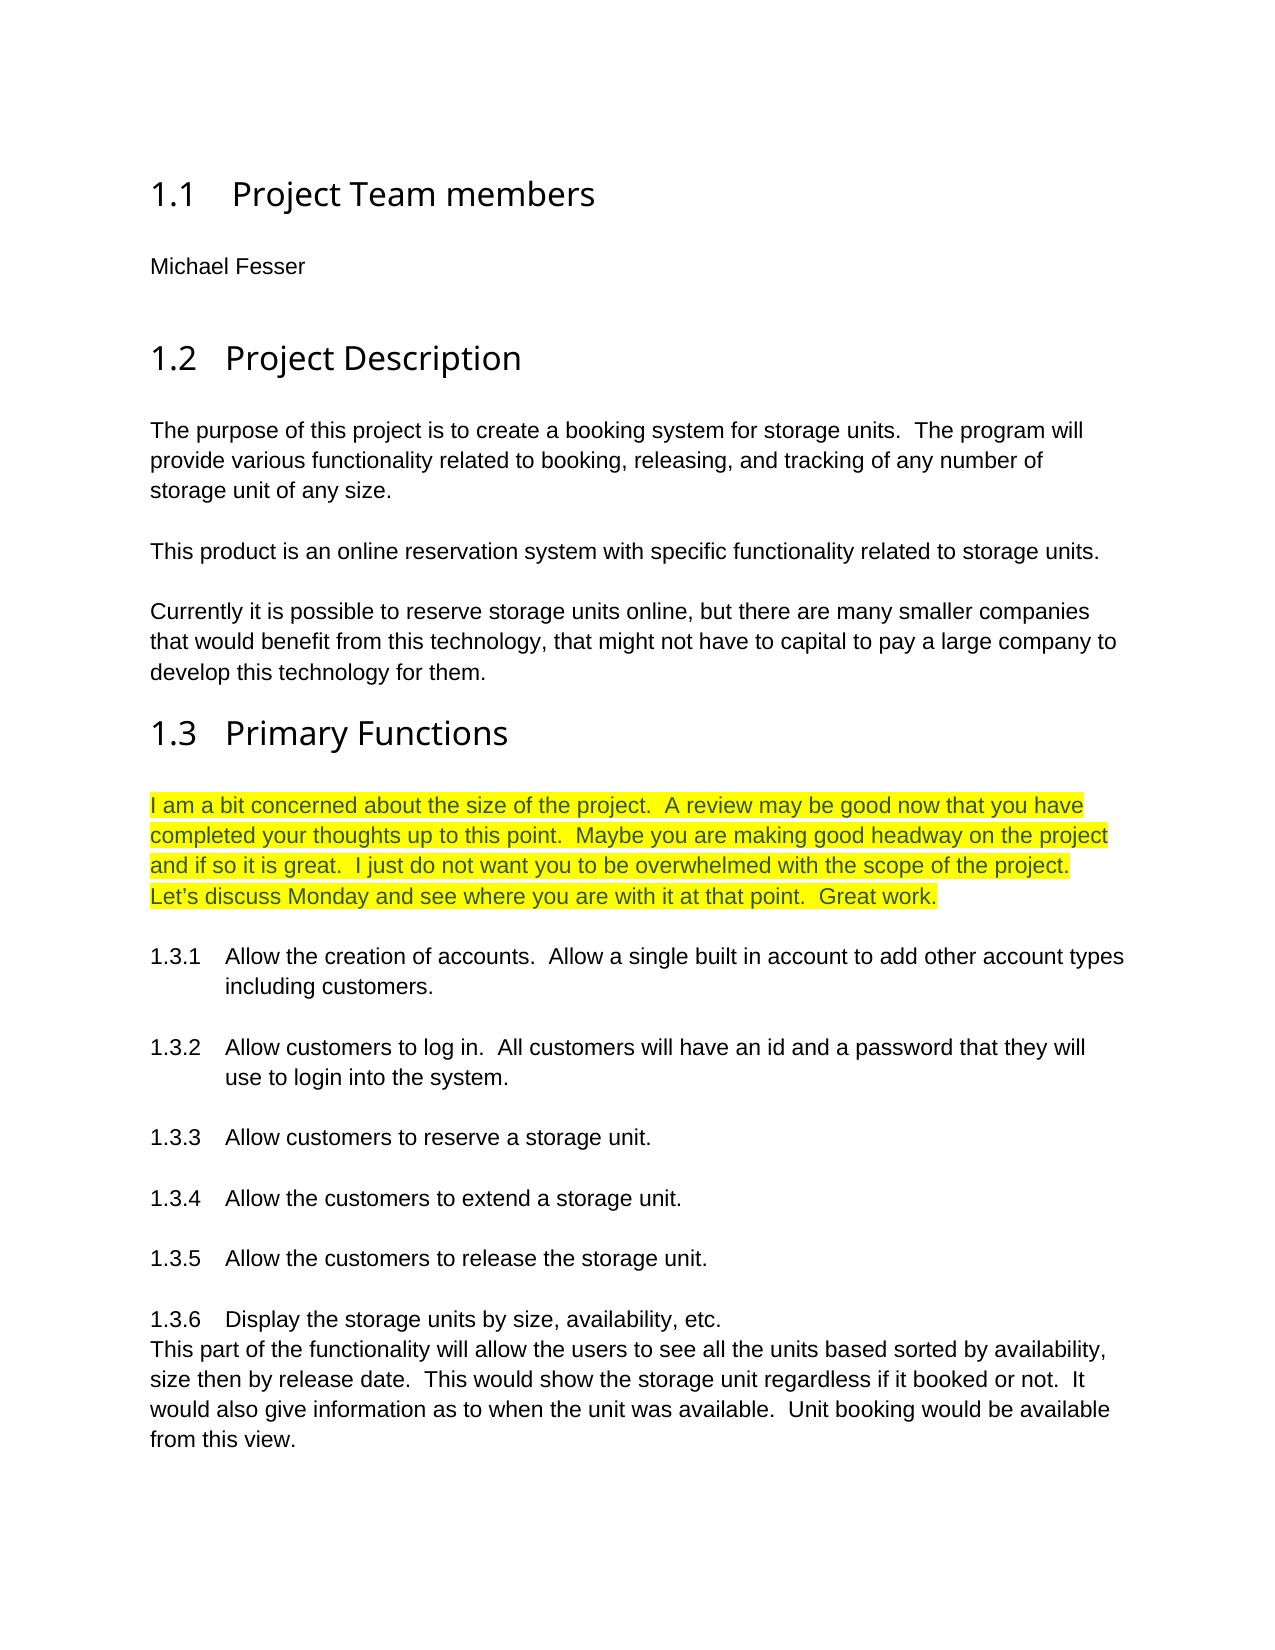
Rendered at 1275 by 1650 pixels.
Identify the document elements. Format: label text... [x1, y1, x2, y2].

list Allow the customers to release the storage unit. [150, 1245, 1125, 1271]
text Michael Fesser [150, 253, 1125, 279]
list Allow the customers to extend a storage unit. [150, 1185, 1125, 1211]
subtitle 1.1 Project Team members [150, 171, 1125, 216]
text The purpose of this project is to create a booking system for storage units. The program will provide various functionality related to booking, releasing, and tracking of any number of storage unit of any size. [150, 417, 1125, 504]
subtitle Primary Functions [150, 709, 1125, 755]
list Allow customers to log in. All customers will have an id and a password that they will use to login into the system. [150, 1034, 1125, 1090]
text This product is an online reservation system with specific functionality related to storage units. [150, 538, 1125, 564]
list Allow customers to reserve a storage unit. [150, 1124, 1125, 1151]
text Currently it is possible to reserve storage units online, but there are many smaller companies that would benefit from this technology, that might not have to capital to pay a large company to develop this technology for them. [150, 598, 1125, 685]
text I am a bit concerned about the size of the project. A review may be good now that you have completed your thoughts up to this point. Maybe you are making good headway on the project and if so it is great. I just do not want you to be overwhelmed with the scope of the project. Let’s discuss Monday and see where you are with it at that point. Great work. [150, 792, 1125, 909]
list Allow the creation of accounts. Allow a single built in account to add other account types including customers. [150, 943, 1125, 999]
subtitle 1.2 Project Description [150, 334, 1125, 380]
list Display the storage units by size, availability, etc. [150, 1306, 1125, 1332]
